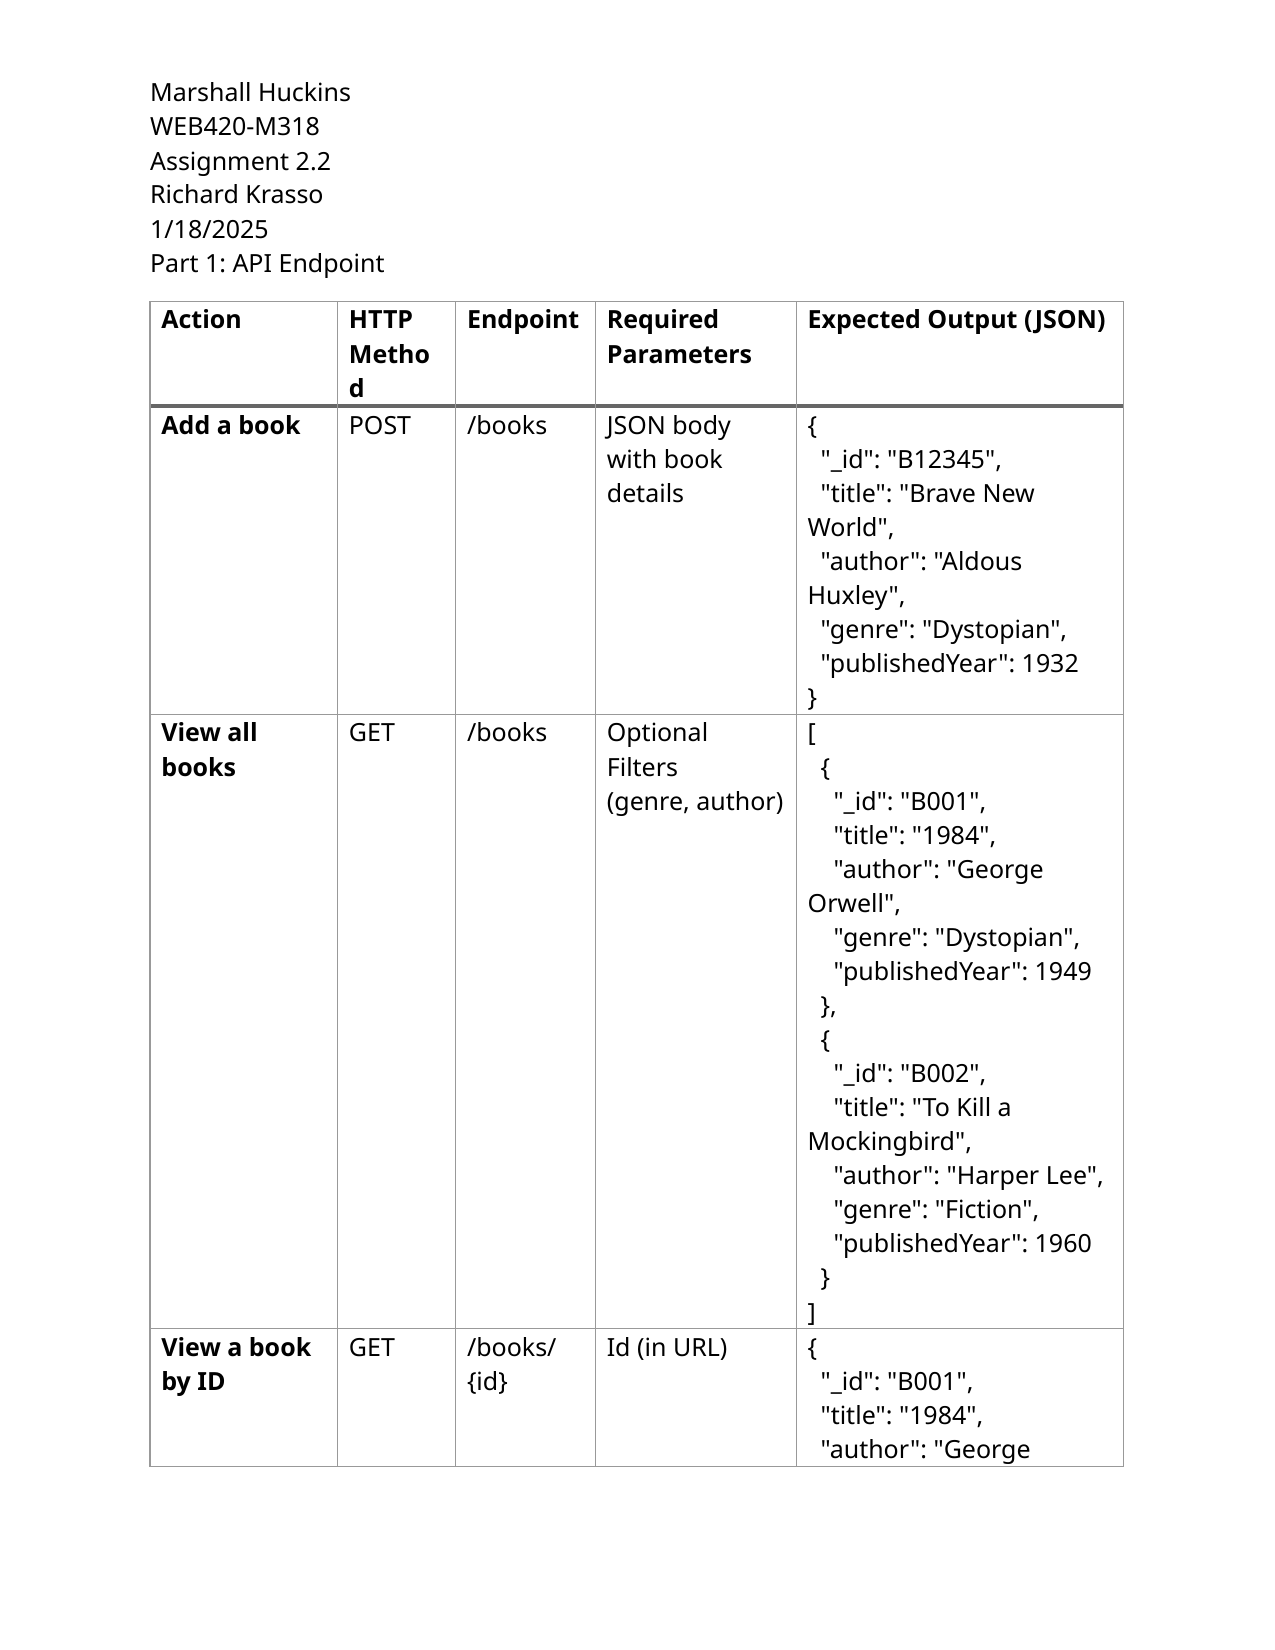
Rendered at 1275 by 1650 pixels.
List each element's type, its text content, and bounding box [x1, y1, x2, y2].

table_header Expected Output (JSON) [797, 302, 1123, 404]
table_cell GET [338, 1329, 455, 1466]
table_cell { "_id": "B12345", "title": "Brave New World", "author": "Aldous Huxley", "genre": "Dystopian", "publishedYear": 1932 } [797, 408, 1123, 714]
table_header Required Parameters [596, 302, 796, 404]
table_cell /books [456, 408, 595, 714]
table_cell JSON body with book details [596, 408, 796, 714]
text Part 1: API Endpoint [150, 245, 1125, 279]
table_cell View all books [151, 715, 337, 1328]
table_cell [ { "_id": "B001", "title": "1984", "author": "George Orwell", "genre": "Dystopian", "publishedYear": 1949 }, { "_id": "B002", "title": "To Kill a Mockingbird", "author": "Harper Lee", "genre": "Fiction", "publishedYear": 1960 } ] [797, 715, 1123, 1328]
table_cell Id (in URL) [596, 1329, 796, 1466]
table_header Endpoint [456, 302, 595, 404]
table_cell /books/{id} [456, 1329, 595, 1466]
table_header HTTP Method [338, 302, 455, 404]
table_cell /books [456, 715, 595, 1328]
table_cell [797, 1329, 1123, 1466]
table_cell Optional Filters (genre, author) [596, 715, 796, 1328]
table_header Action [151, 302, 337, 404]
table_cell View a book by ID [151, 1329, 337, 1466]
table_cell Add a book [151, 408, 337, 714]
table_cell POST [338, 408, 455, 714]
table_cell GET [338, 715, 455, 1328]
